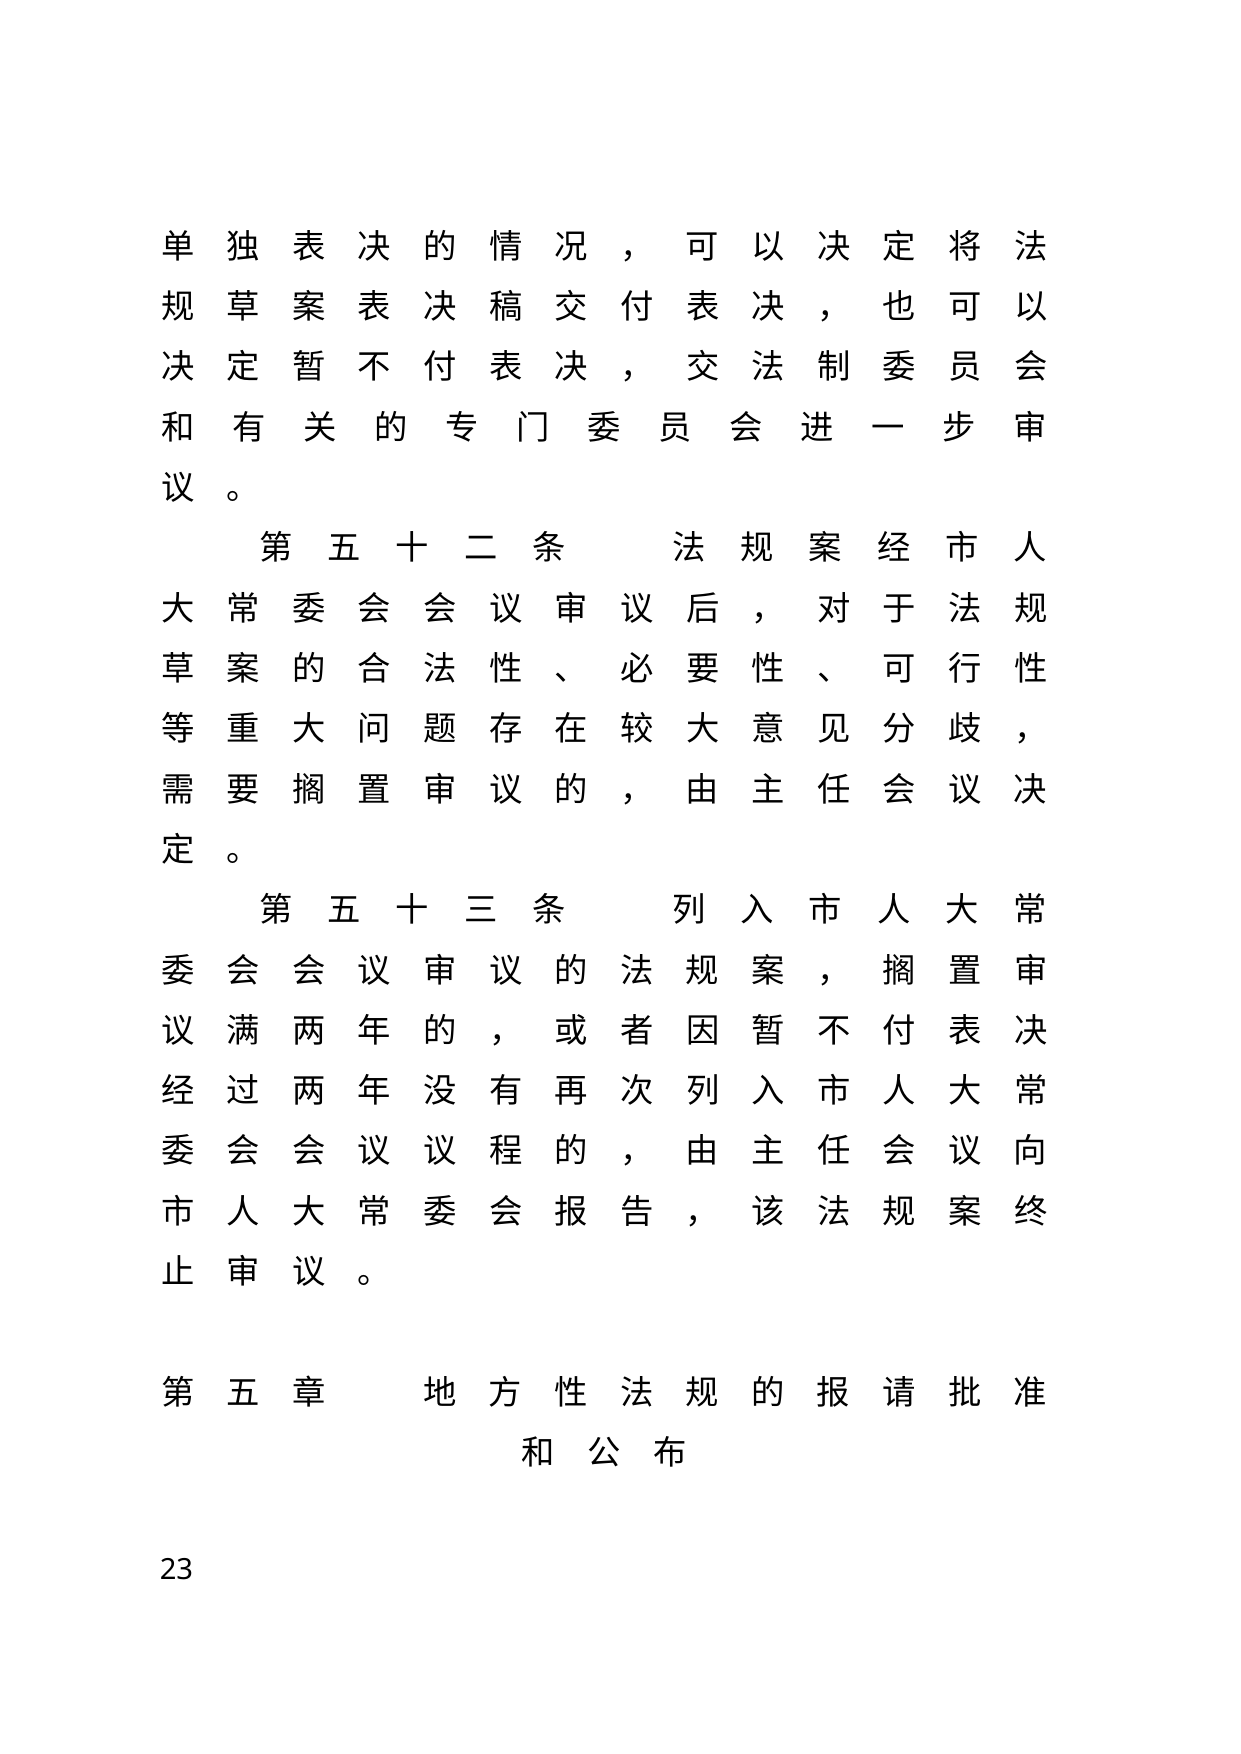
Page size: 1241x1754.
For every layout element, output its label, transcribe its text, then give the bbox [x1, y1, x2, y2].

text 第五十三条 列入市人大常委会会议审议的法规案，搁置审议满两年的，或者因暂不付表决经过两年没有再次列入市人大常委会会议议程的，由主任会议向市人大常委会报告，该法规案终止审议。 [161, 877, 1079, 1299]
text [161, 213, 1079, 515]
list 第五章 地方性法规的报请批准和公布 [161, 1359, 1079, 1480]
text 第五十二条 法规案经市人大常委会会议审议后，对于法规草案的合法性、必要性、可行性等重大问题存在较大意见分歧，需要搁置审议的，由主任会议决定。 [161, 515, 1079, 877]
